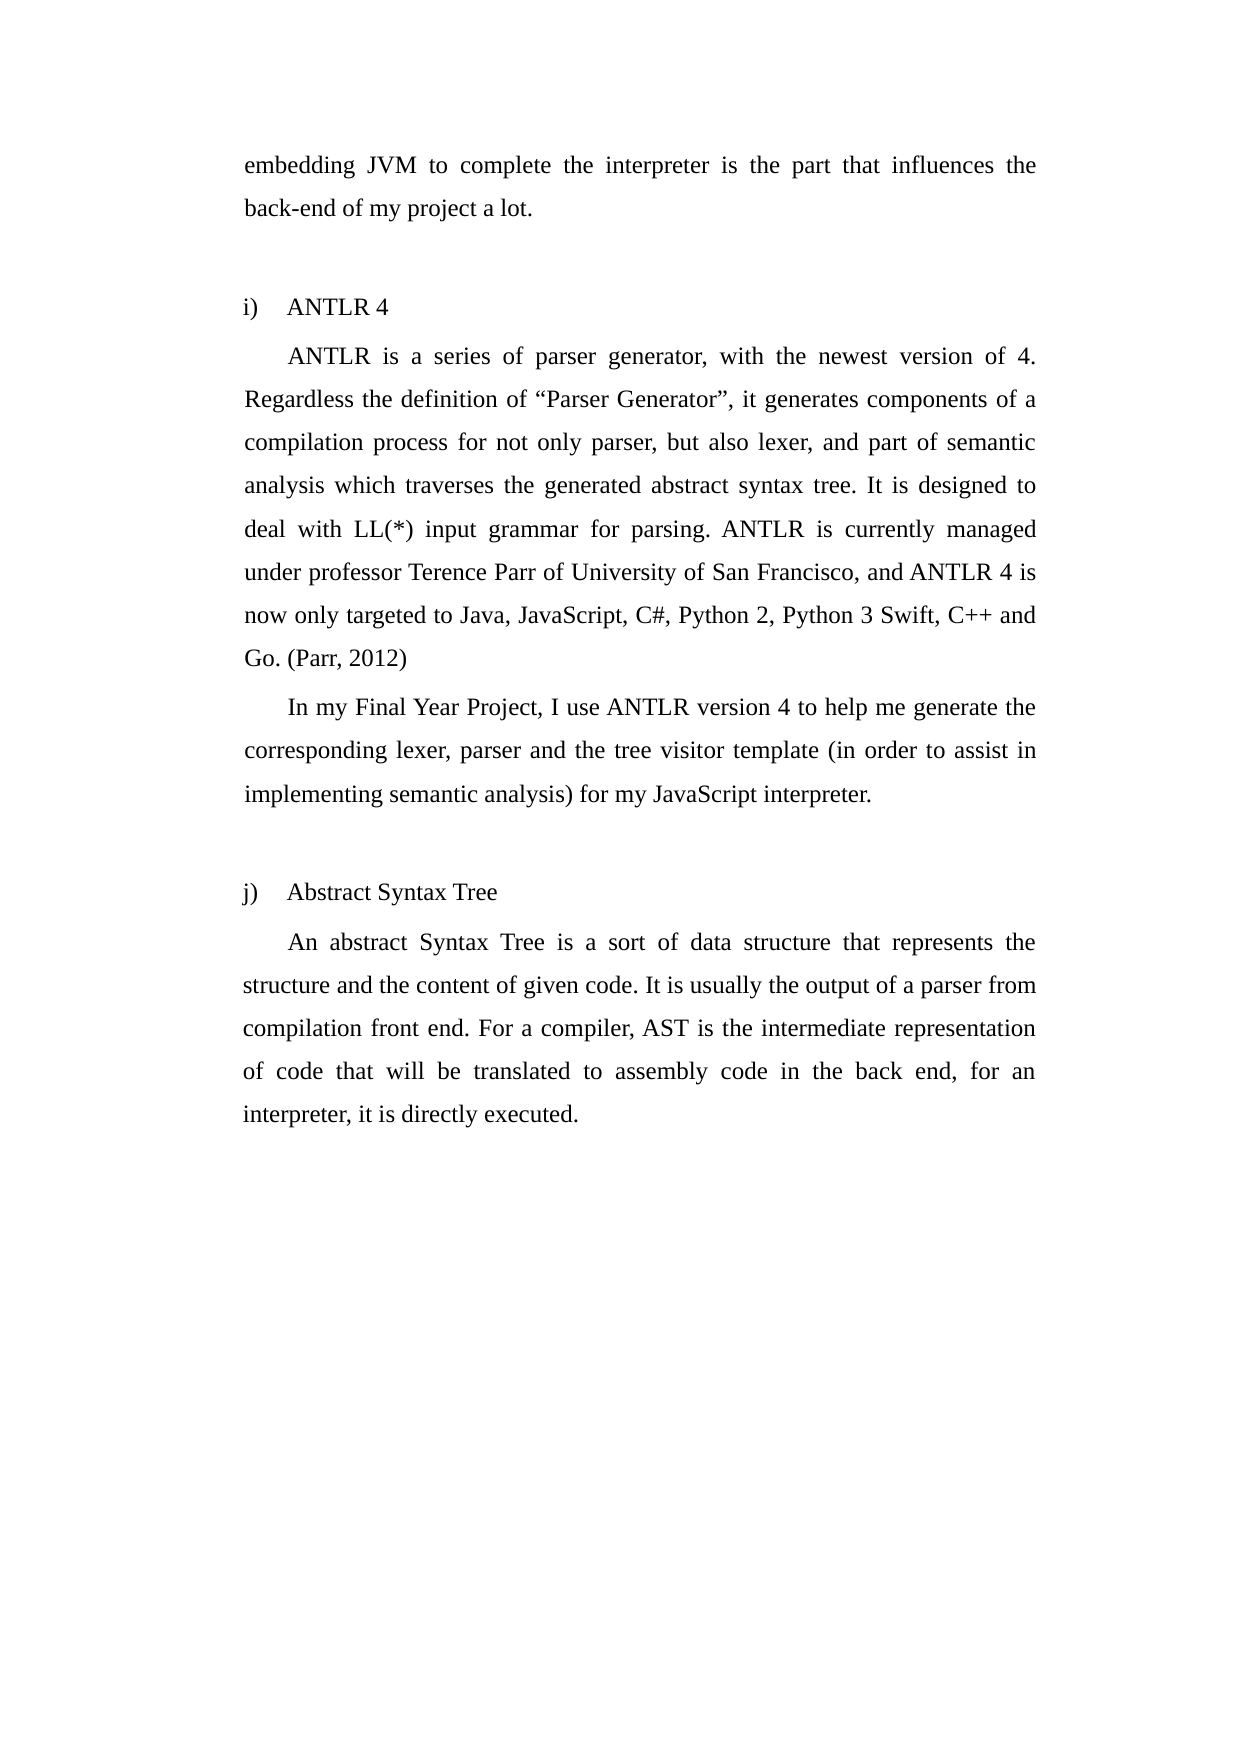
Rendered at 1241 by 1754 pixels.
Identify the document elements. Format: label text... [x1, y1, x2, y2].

list ANTLR 4 [243, 292, 1037, 321]
text ANTLR is a series of parser generator, with the newest version of 4. Regardless the definition of “Parser Generator”, it generates components of a compilation process for not only parser, but also lexer, and part of semantic analysis which traverses the generated abstract syntax tree. It is designed to deal with LL(*) input grammar for parsing. ANTLR is currently managed under professor Terence Parr of University of San Francisco, and ANTLR 4 is now only targeted to Java, JavaScript, C#, Python 2, Python 3 Swift, C++ and Go. (Parr, 2012) [243, 341, 1037, 672]
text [243, 150, 1037, 222]
list Abstract Syntax Tree [243, 877, 1037, 906]
text An abstract Syntax Tree is a sort of data structure that represents the structure and the content of given code. It is usually the output of a parser from compilation front end. For a compiler, AST is the intermediate representation of code that will be translated to assembly code in the back end, for an interpreter, it is directly executed. [243, 927, 1037, 1128]
text In my Final Year Project, I use ANTLR version 4 to help me generate the corresponding lexer, parser and the tree visitor template (in order to assist in implementing semantic analysis) for my JavaScript interpreter. [243, 692, 1037, 807]
